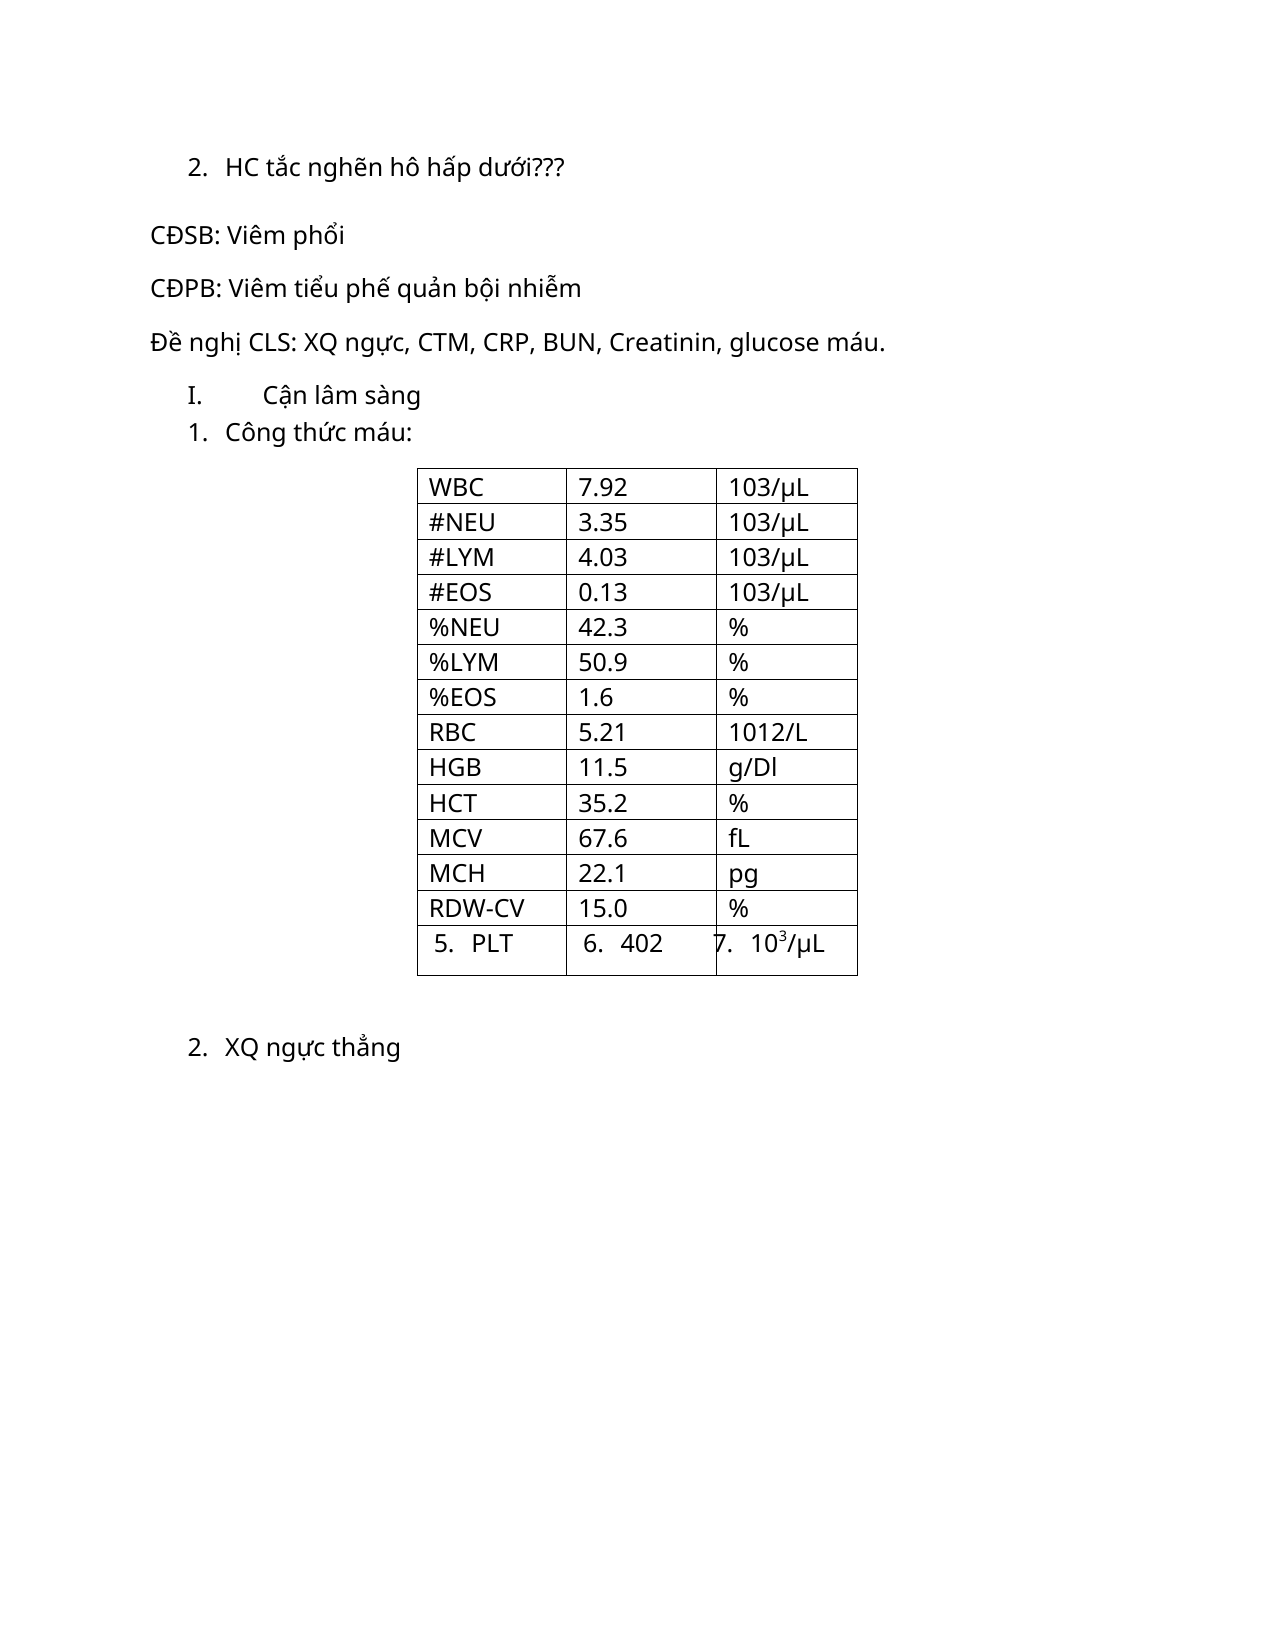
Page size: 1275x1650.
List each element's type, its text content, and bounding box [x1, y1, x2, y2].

table_cell % [717, 785, 857, 819]
table_cell fL [717, 820, 857, 854]
text Đề nghị CLS: XQ ngực, CTM, CRP, BUN, Creatinin, glucose máu. [150, 324, 1125, 359]
table_cell % [717, 610, 857, 644]
table_cell 67.6 [567, 820, 716, 854]
table_cell pg [717, 855, 857, 889]
text CĐPB: Viêm tiểu phế quản bội nhiễm [150, 271, 1125, 305]
table_cell % [717, 891, 857, 924]
table_cell 103/µL [717, 504, 857, 538]
table_cell #NEU [418, 504, 566, 538]
table_cell %EOS [418, 680, 566, 714]
list XQ ngực thẳng [187, 1030, 1125, 1064]
table_header 103/µL [717, 469, 857, 503]
table_cell 42.3 [567, 610, 716, 644]
table_cell 50.9 [567, 645, 716, 679]
table_cell RBC [418, 715, 566, 749]
table_cell 3.35 [567, 504, 716, 538]
table_cell MCH [418, 855, 566, 889]
table_cell %LYM [418, 645, 566, 679]
table_cell HCT [418, 785, 566, 819]
table_cell 1012/L [717, 715, 857, 749]
table_cell 1.6 [567, 680, 716, 714]
table_cell 103/µL [717, 575, 857, 609]
table_cell 35.2 [567, 785, 716, 819]
table_cell 22.1 [567, 855, 716, 889]
table_cell #LYM [418, 540, 566, 573]
table_cell 15.0 [567, 891, 716, 924]
table_cell HGB [418, 750, 566, 784]
table_header 7.92 [567, 469, 716, 503]
table_cell PLT [418, 926, 566, 975]
list HC tắc nghẽn hô hấp dưới??? [187, 150, 1125, 184]
table_cell 11.5 [567, 750, 716, 784]
list Cận lâm sàng [187, 378, 1125, 412]
table_cell MCV [418, 820, 566, 854]
table_cell g/Dl [717, 750, 857, 784]
table_cell #EOS [418, 575, 566, 609]
table_cell 0.13 [567, 575, 716, 609]
table_cell 402 [567, 926, 716, 975]
table_cell % [717, 645, 857, 679]
list Công thức máu: [187, 415, 1125, 449]
table_cell 103/µL [717, 540, 857, 573]
table_cell %NEU [418, 610, 566, 644]
table_cell 103/µL [717, 926, 857, 975]
table_cell % [717, 680, 857, 714]
table_cell 4.03 [567, 540, 716, 573]
table_header WBC [418, 469, 566, 503]
table_cell 5.21 [567, 715, 716, 749]
table_cell RDW-CV [418, 891, 566, 924]
text CĐSB: Viêm phổi [150, 218, 1125, 252]
